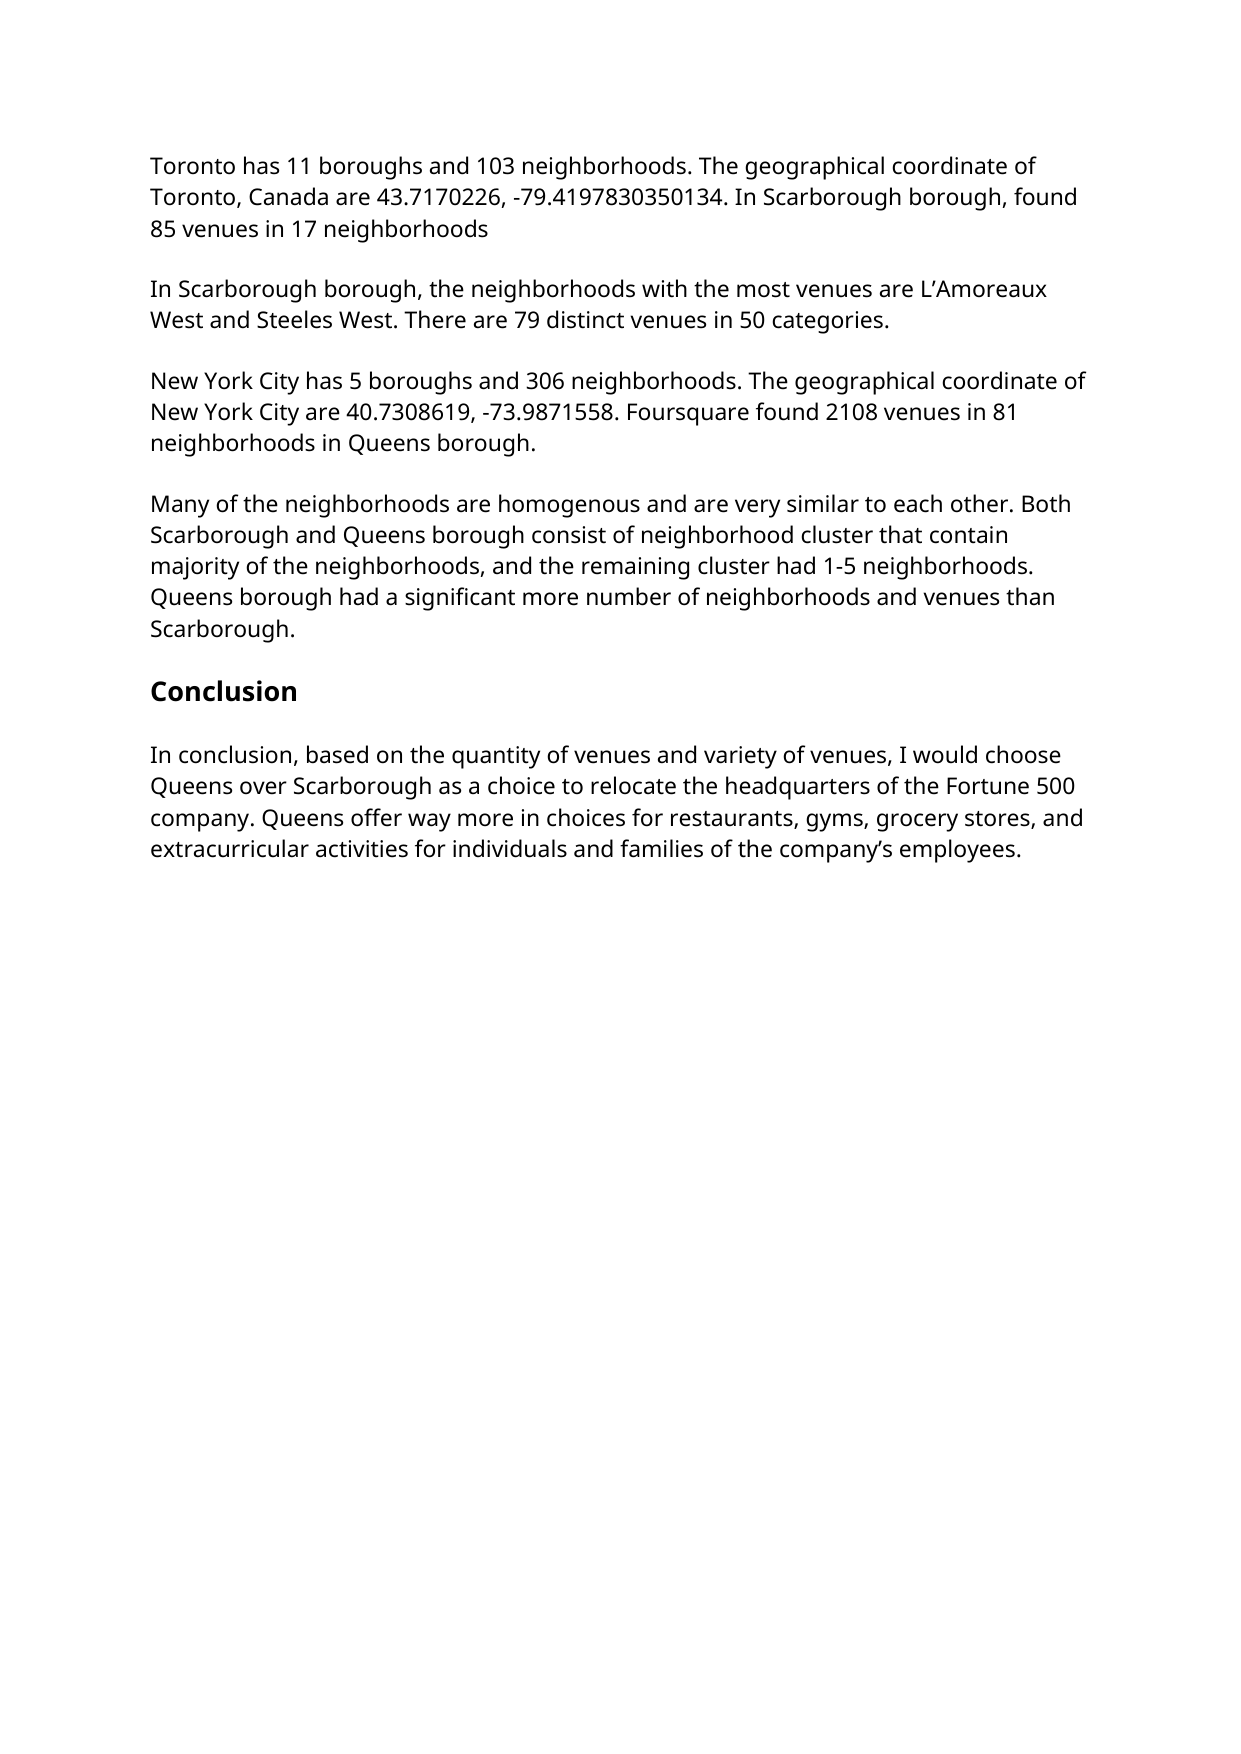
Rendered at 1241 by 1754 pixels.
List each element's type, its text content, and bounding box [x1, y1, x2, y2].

text Conclusion [150, 673, 1090, 710]
text Many of the neighborhoods are homogenous and are very similar to each other. Both Scarborough and Queens borough consist of neighborhood cluster that contain majority of the neighborhoods, and the remaining cluster had 1-5 neighborhoods. Queens borough had a significant more number of neighborhoods and venues than Scarborough. [150, 487, 1090, 644]
text In Scarborough borough, the neighborhoods with the most venues are L’Amoreaux West and Steeles West. There are 79 distinct venues in 50 categories. [150, 273, 1090, 335]
text New York City has 5 boroughs and 306 neighborhoods. The geographical coordinate of New York City are 40.7308619, -73.9871558. Foursquare found 2108 venues in 81 neighborhoods in Queens borough. [150, 364, 1090, 458]
text Toronto has 11 boroughs and 103 neighborhoods. The geographical coordinate of Toronto, Canada are 43.7170226, -79.4197830350134. In Scarborough borough, found 85 venues in 17 neighborhoods [150, 150, 1090, 244]
text In conclusion, based on the quantity of venues and variety of venues, I would choose Queens over Scarborough as a choice to relocate the headquarters of the Fortune 500 company. Queens offer way more in choices for restaurants, gyms, grocery stores, and extracurricular activities for individuals and families of the company’s employees. [150, 739, 1090, 864]
